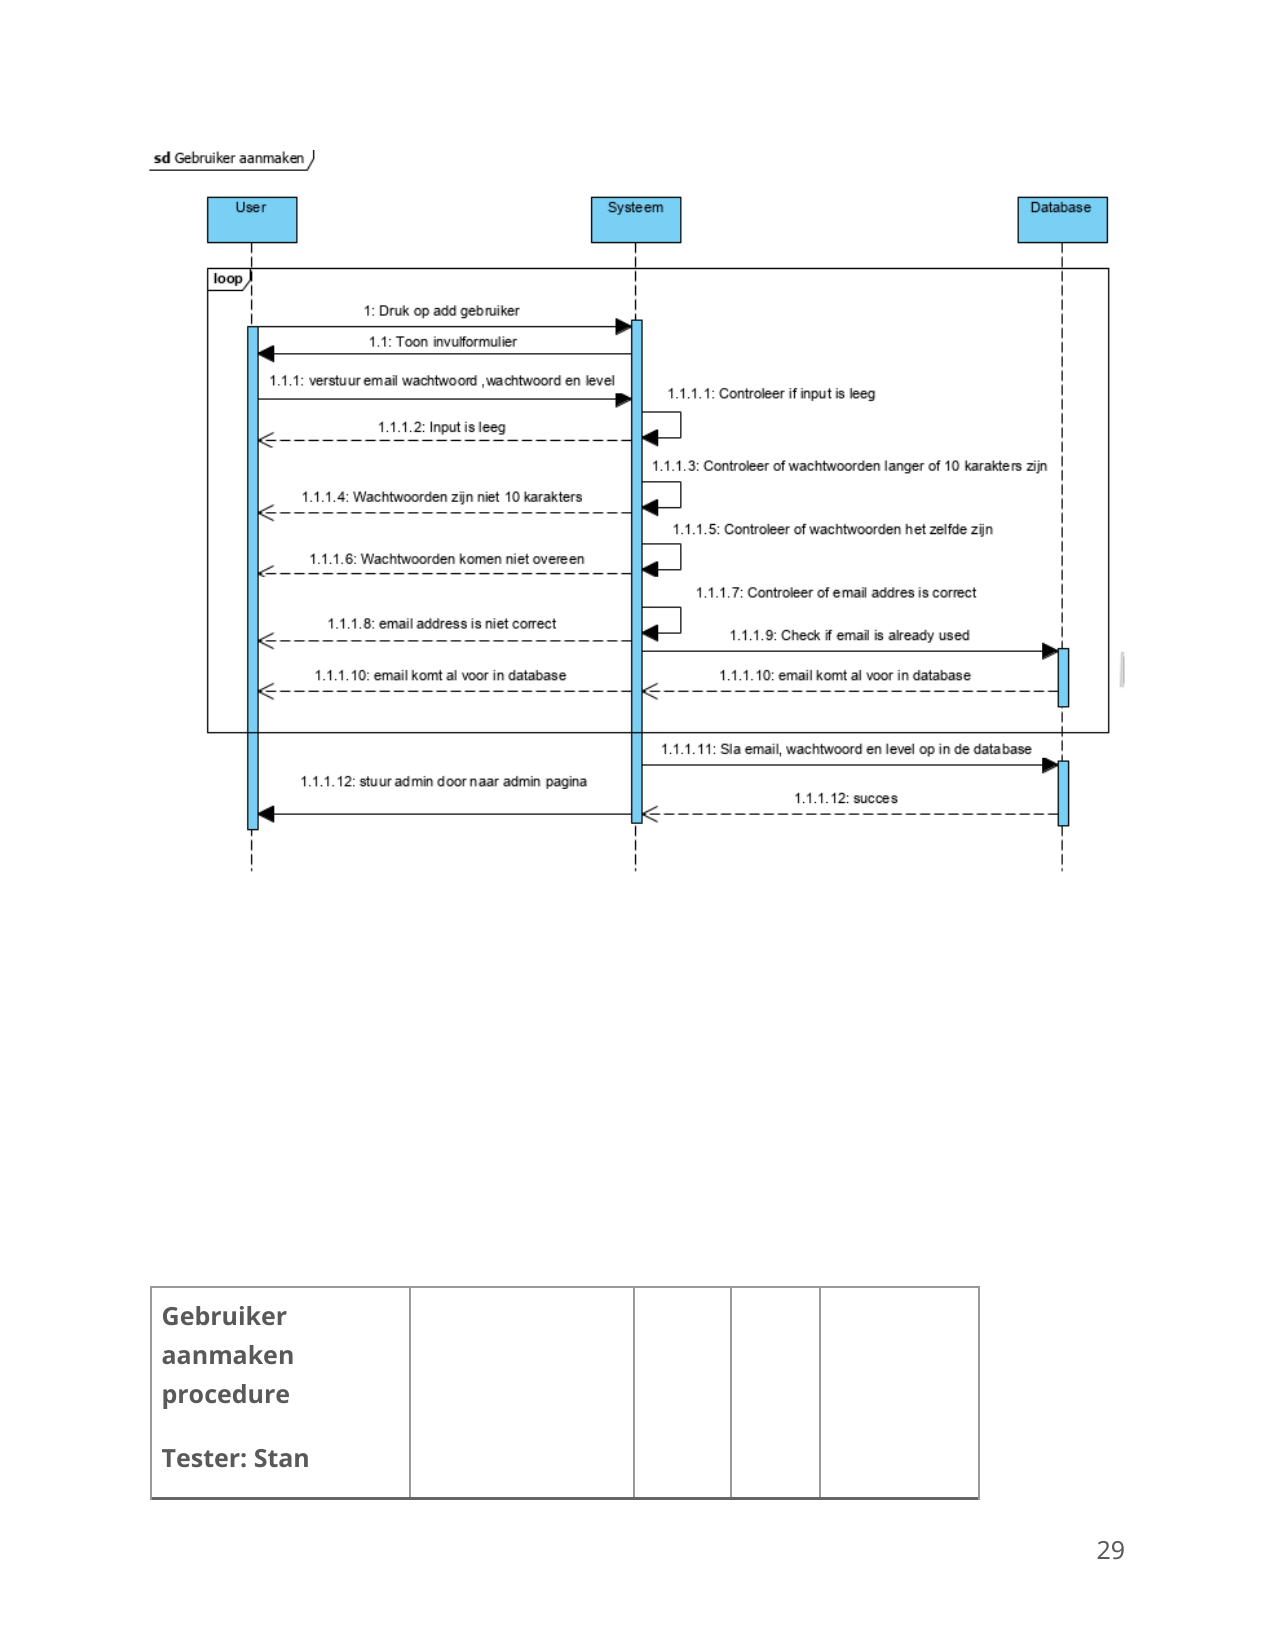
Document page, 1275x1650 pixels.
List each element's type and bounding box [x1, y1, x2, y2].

table_header [152, 1288, 409, 1497]
table_header [732, 1288, 819, 1497]
table_header [411, 1288, 633, 1497]
picture [149, 150, 1125, 877]
table_header [821, 1288, 978, 1497]
table_header [635, 1288, 730, 1497]
